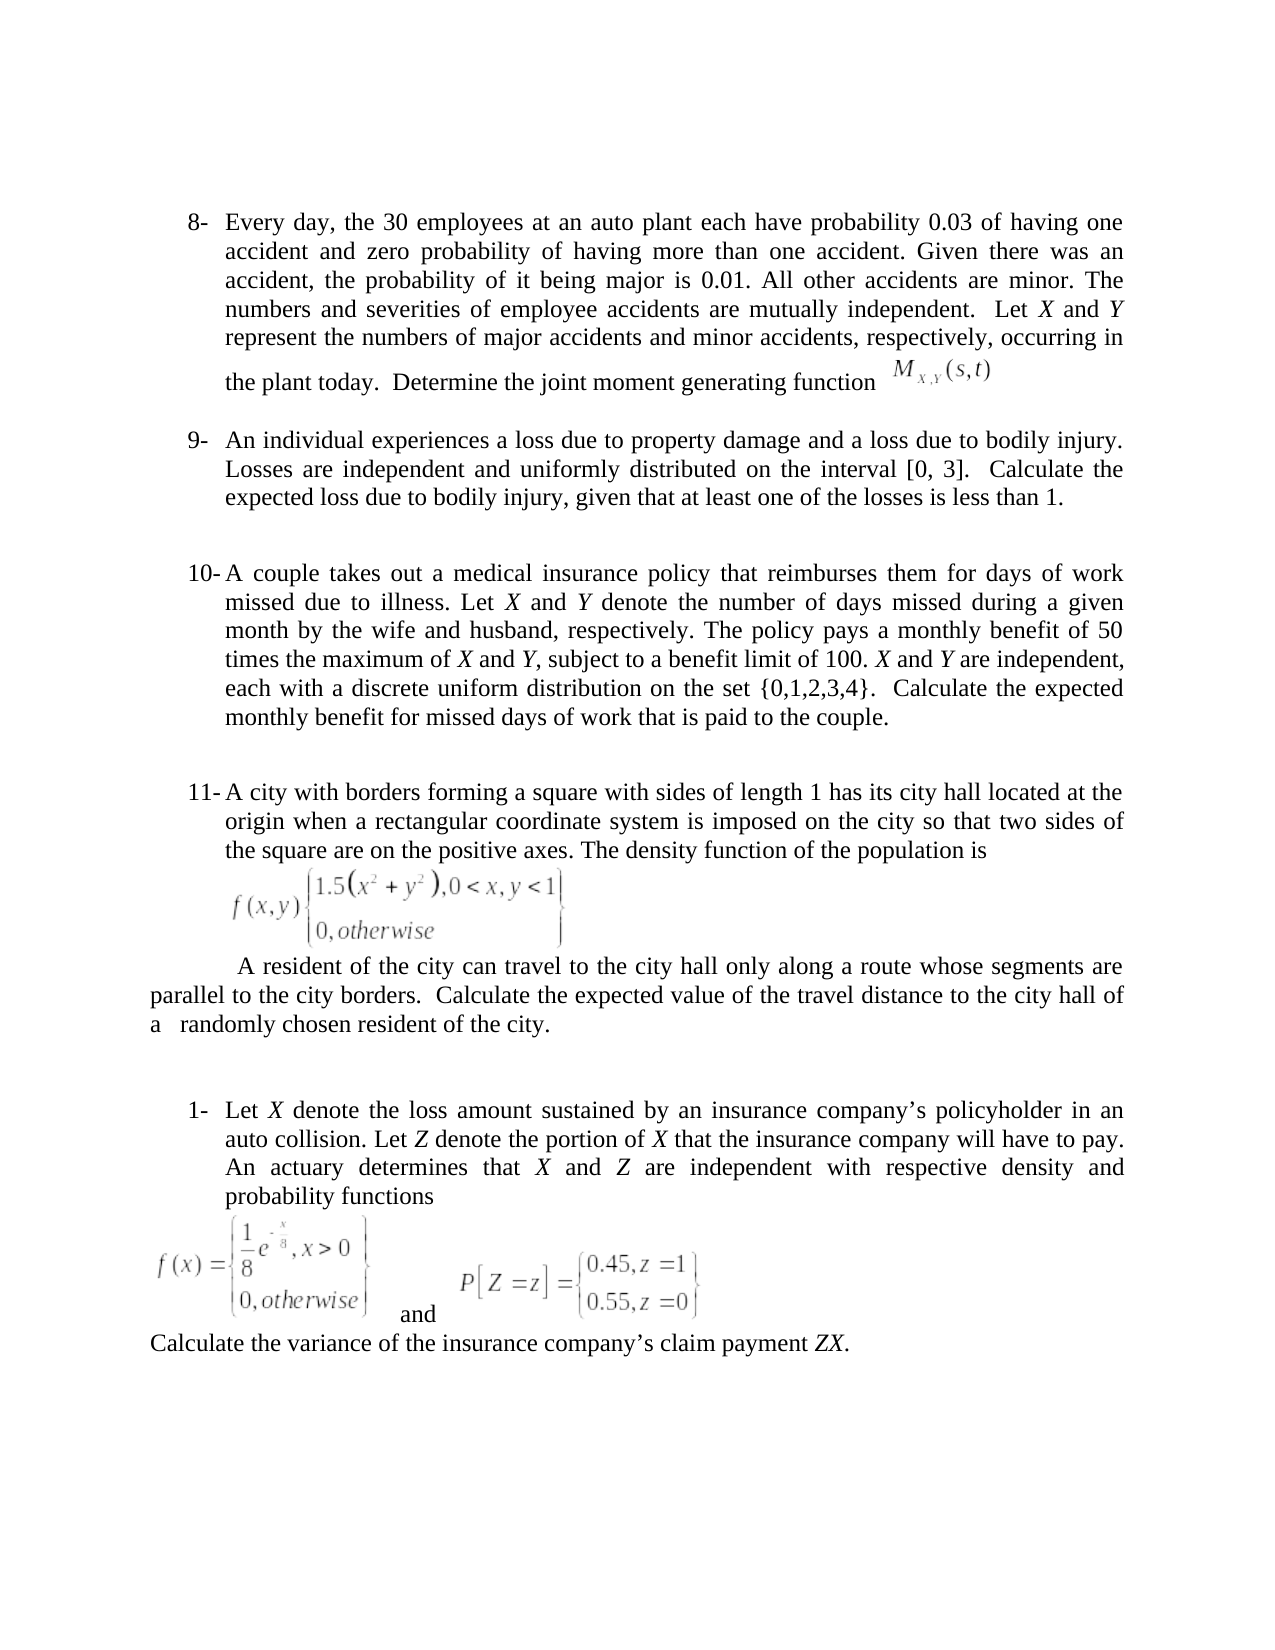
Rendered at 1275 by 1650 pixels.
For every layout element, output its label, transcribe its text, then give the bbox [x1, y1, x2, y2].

list Let X denote the loss amount sustained by an insurance company’s policyholder in an auto collision. Let Z denote the portion of X that the insurance company will have to pay. An actuary determines that X and Z are independent with respective density and probability functions [187, 1095, 1125, 1210]
text A resident of the city can travel to the city hall only along a route whose segments are parallel to the city borders. Calculate the expected value of the travel distance to the city hall of a randomly chosen resident of the city. [150, 951, 1125, 1037]
text and [150, 1210, 1125, 1328]
text Calculate the variance of the insurance company’s claim payment ZX. [150, 1328, 1125, 1357]
list Every day, the 30 employees at an auto plant each have probability 0.03 of having one accident and zero probability of having more than one accident. Given there was an accident, the probability of it being major is 0.01. All other accidents are minor. The numbers and severities of employee accidents are mutually independent. Let X and Y represent the numbers of major accidents and minor accidents, respectively, occurring in the plant today. Determine the joint moment generating function [187, 207, 1125, 396]
list An individual experiences a loss due to property damage and a loss due to bodily injury. Losses are independent and uniformly distributed on the interval [0, 3]. Calculate the expected loss due to bodily injury, given that at least one of the losses is less than 1. [187, 425, 1125, 511]
list A city with borders forming a square with sides of length 1 has its city hall located at the origin when a rectangular coordinate system is imposed on the city so that two sides of the square are on the positive axes. The density function of the population is [187, 777, 1125, 864]
list A couple takes out a medical insurance policy that reimburses them for days of work missed due to illness. Let X and Y denote the number of days missed during a given month by the wife and husband, respectively. The policy pays a monthly benefit of 50 times the maximum of X and Y, subject to a benefit limit of 100. X and Y are independent, each with a discrete uniform distribution on the set {0,1,2,3,4}. Calculate the expected monthly benefit for missed days of work that is paid to the couple. [187, 558, 1125, 731]
